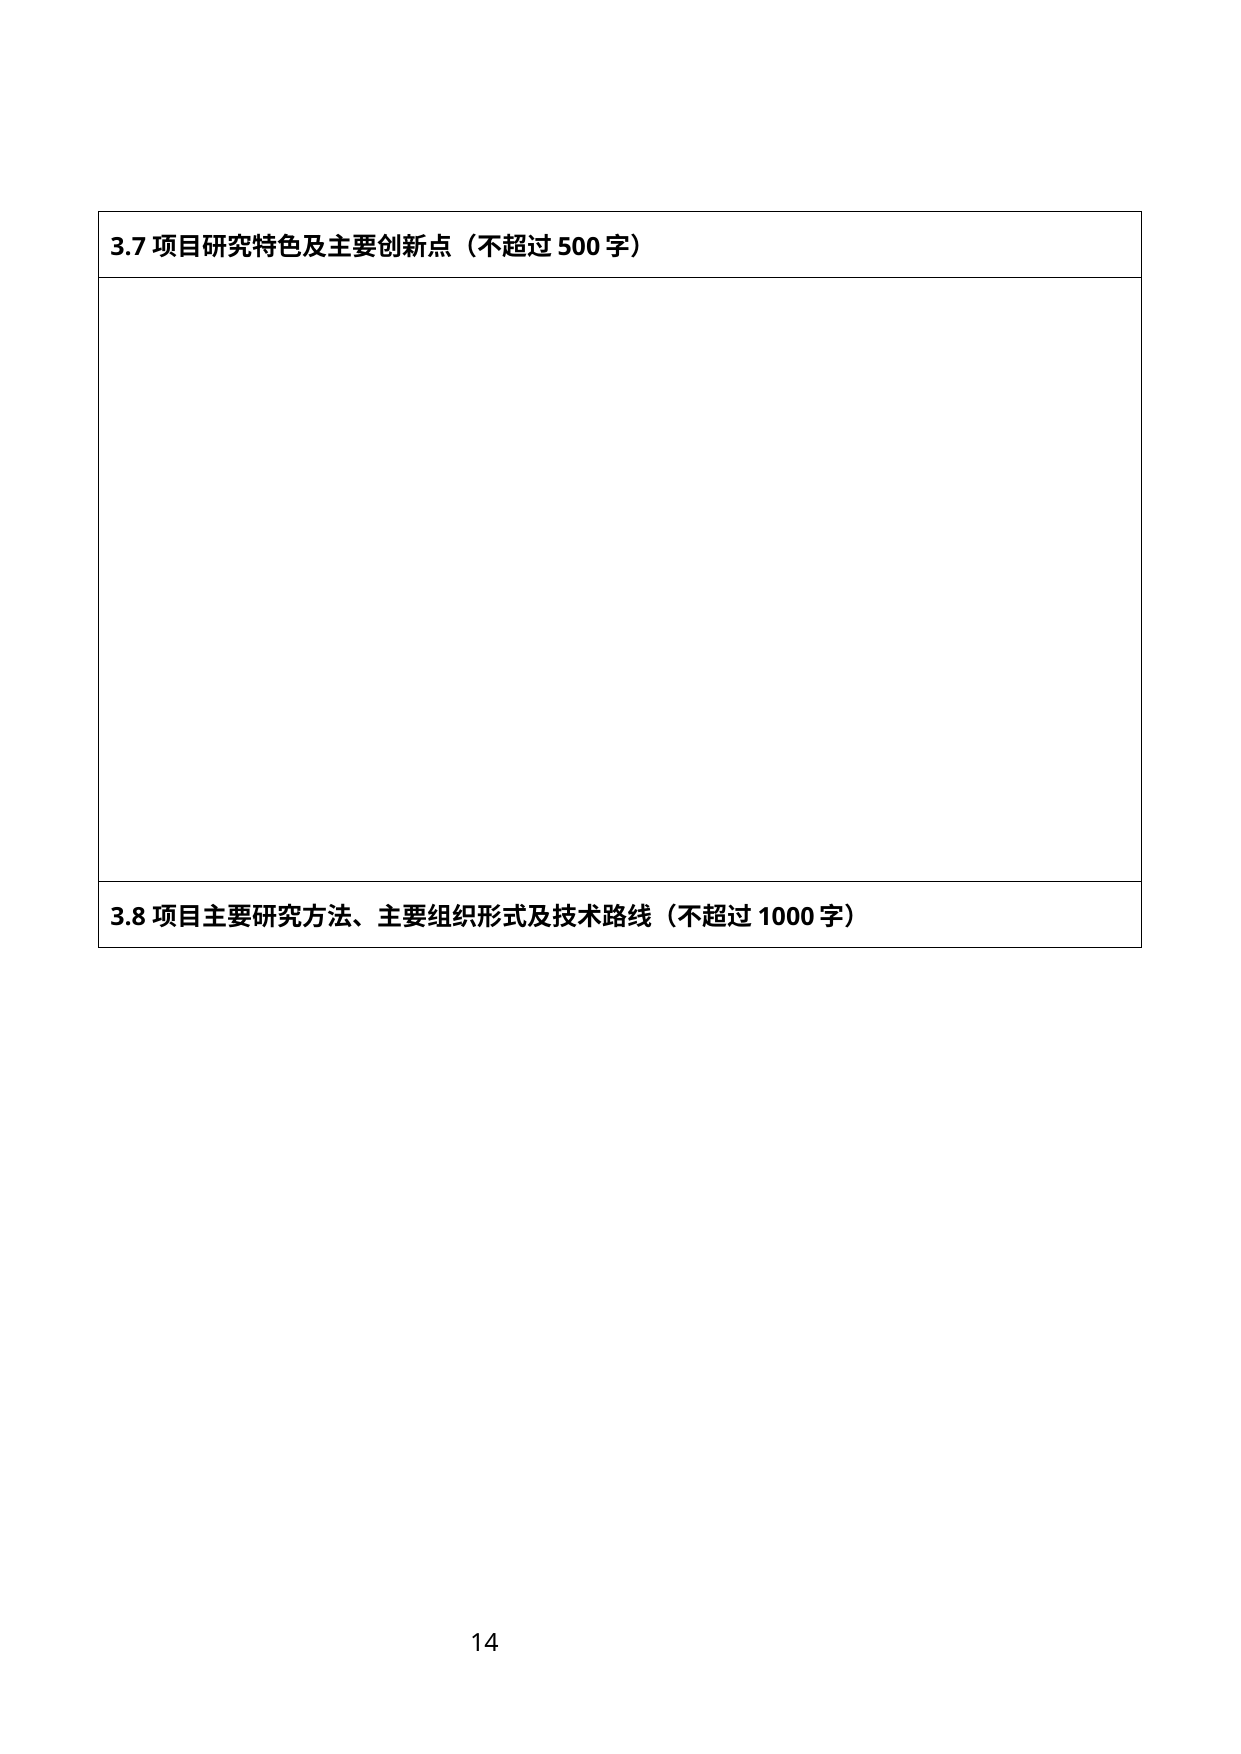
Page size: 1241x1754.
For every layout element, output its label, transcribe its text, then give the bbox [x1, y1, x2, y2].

table_cell 3.8 项目主要研究方法、主要组织形式及技术路线（不超过1000字） [99, 882, 1141, 947]
table_cell [99, 278, 1141, 881]
table_cell 3.7 项目研究特色及主要创新点（不超过500字） [99, 212, 1141, 277]
